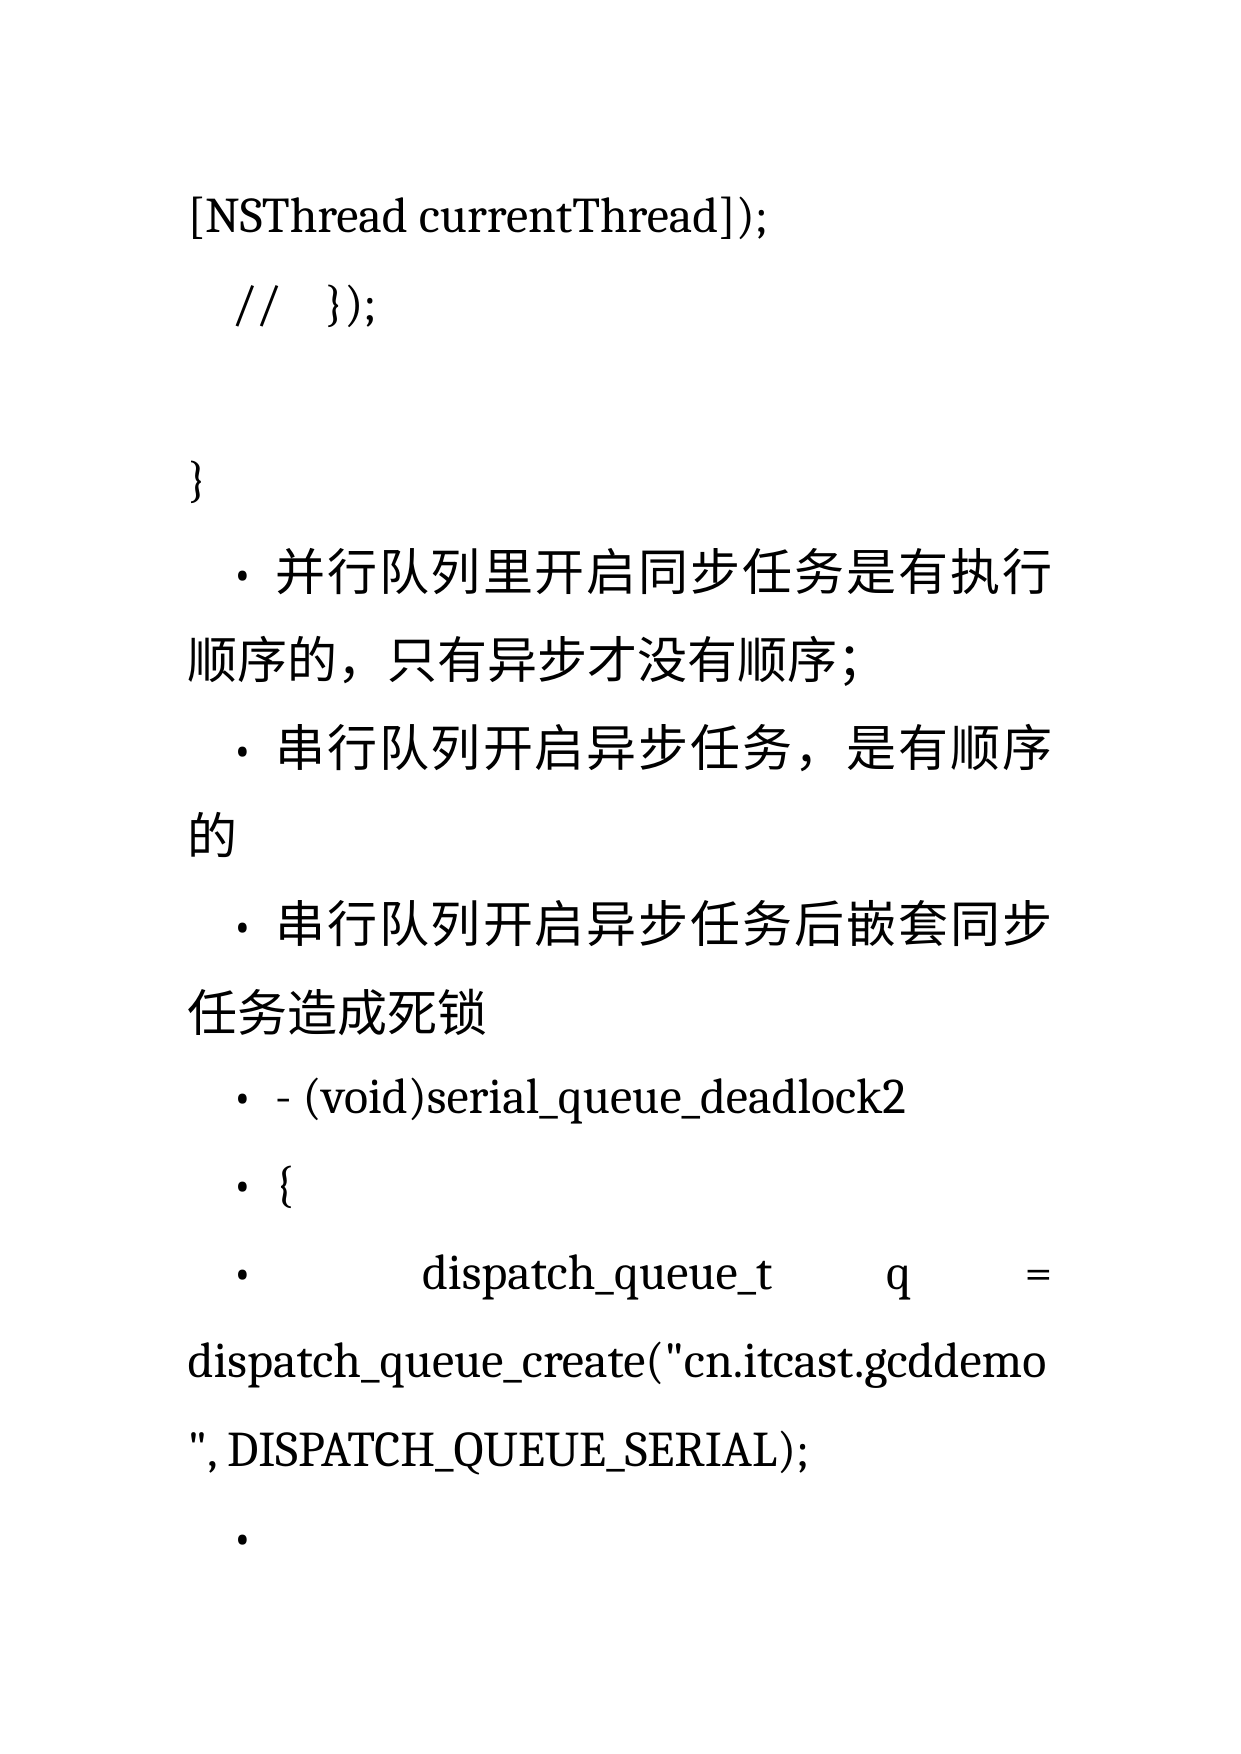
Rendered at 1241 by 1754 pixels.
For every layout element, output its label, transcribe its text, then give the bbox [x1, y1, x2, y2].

text • [187, 1494, 1053, 1582]
text // }); [187, 260, 1053, 348]
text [187, 172, 1053, 260]
text • - (void)serial_queue_deadlock2 [187, 1053, 1053, 1141]
text } [187, 436, 1053, 524]
text • 并行队列里开启同步任务是有执行顺序的，只有异步才没有顺序； [187, 524, 1053, 701]
text • dispatch_queue_t q = dispatch_queue_create("cn.itcast.gcddemo", DISPATCH_QUEUE_SERIAL); [187, 1229, 1053, 1494]
text • 串行队列开启异步任务，是有顺序的 [187, 701, 1053, 877]
text • { [187, 1141, 1053, 1229]
text • 串行队列开启异步任务后嵌套同步任务造成死锁 [187, 877, 1053, 1053]
